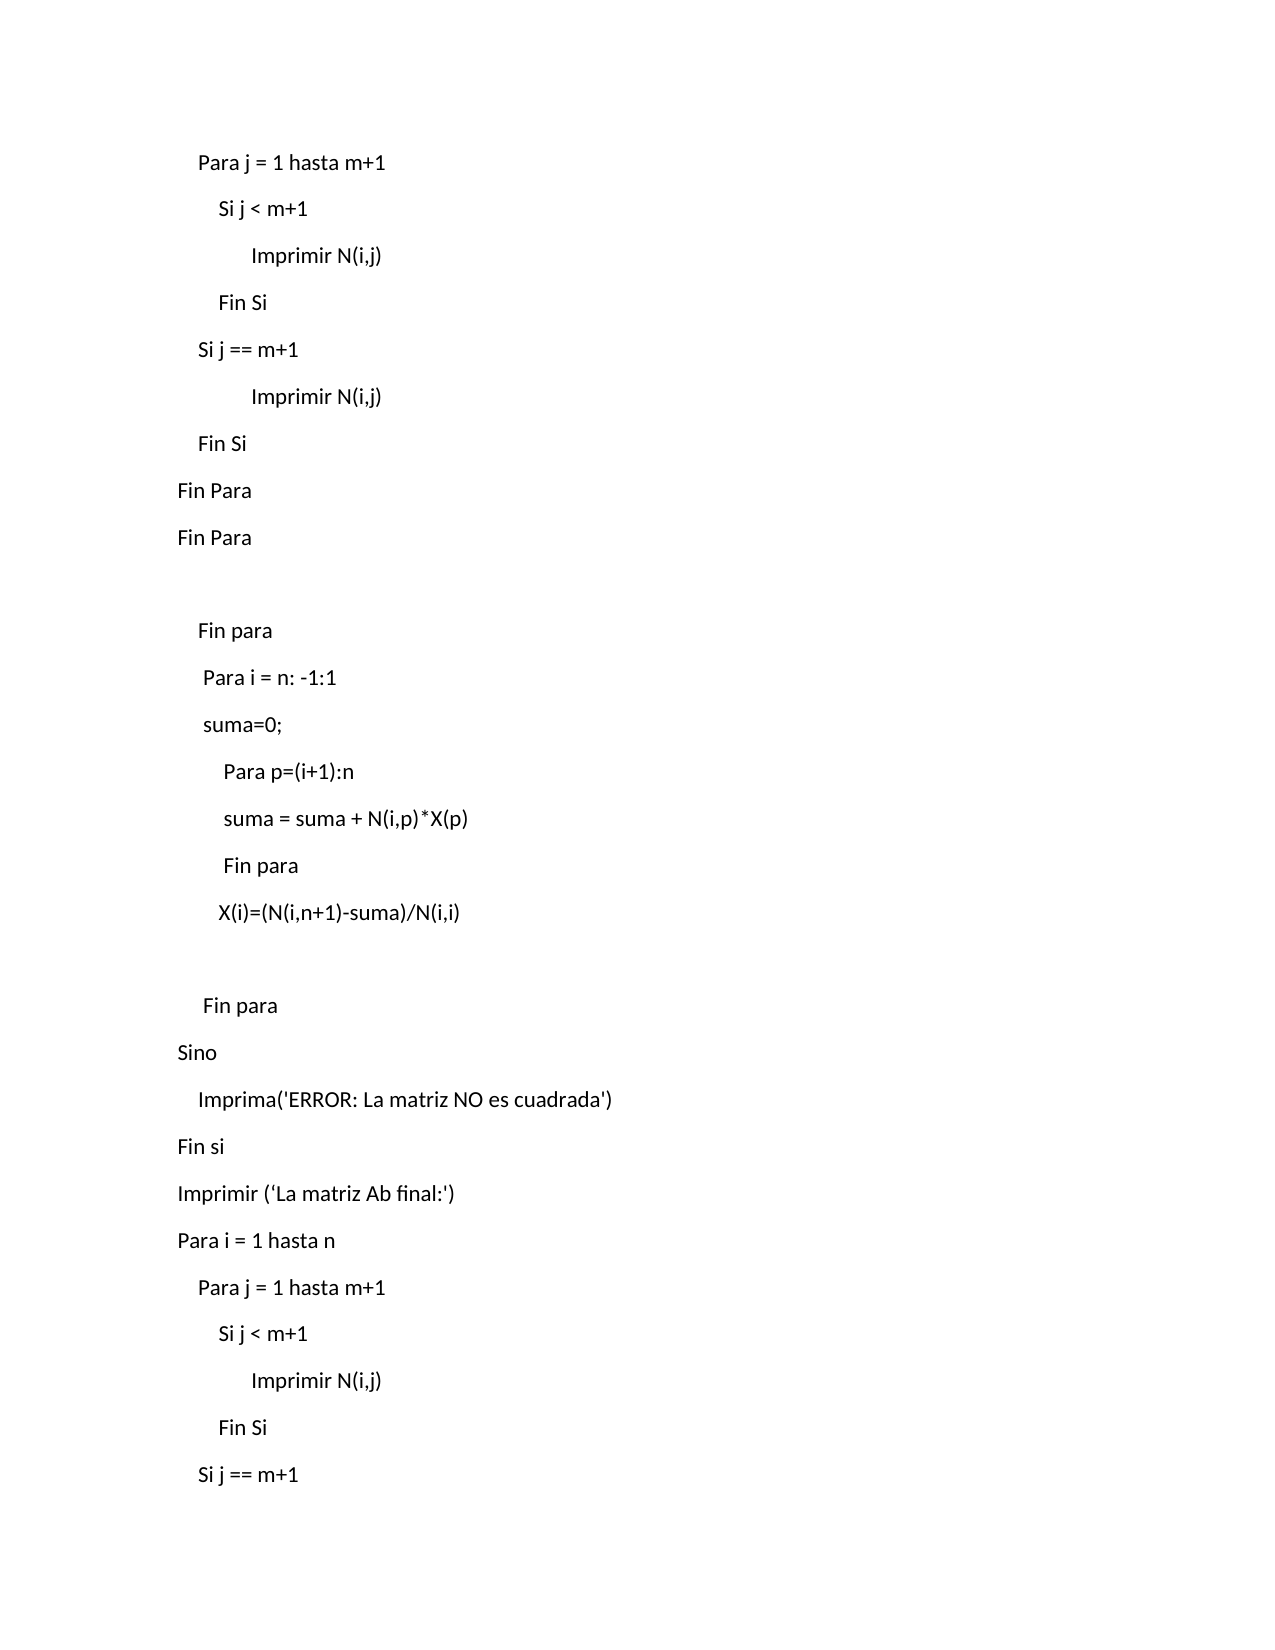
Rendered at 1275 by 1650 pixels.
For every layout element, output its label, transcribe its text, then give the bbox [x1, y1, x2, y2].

text Si j == m+1 [177, 335, 1098, 363]
text Para j = 1 hasta m+1 [177, 148, 1098, 176]
text Fin Si [177, 1413, 1098, 1441]
text suma = suma + N(i,p)*X(p) [177, 804, 1098, 832]
text Fin Para [177, 476, 1098, 504]
text Fin para [177, 851, 1098, 879]
text Fin Para [177, 523, 1098, 551]
text Si j < m+1 [177, 194, 1098, 222]
text Para j = 1 hasta m+1 [177, 1273, 1098, 1301]
text Fin Si [177, 288, 1098, 316]
text Imprimir (‘La matriz Ab final:') [177, 1179, 1098, 1207]
text Para i = n: -1:1 [177, 663, 1098, 691]
text Fin Si [177, 429, 1098, 457]
text X(i)=(N(i,n+1)-suma)/N(i,i) [177, 898, 1098, 926]
text Fin para [177, 616, 1098, 644]
text suma=0; [177, 710, 1098, 738]
text Imprima('ERROR: La matriz NO es cuadrada') [177, 1085, 1098, 1113]
text Imprimir N(i,j) [177, 241, 1098, 269]
text Para i = 1 hasta n [177, 1226, 1098, 1254]
text Fin si [177, 1132, 1098, 1160]
text Si j < m+1 [177, 1319, 1098, 1347]
text Sino [177, 1038, 1098, 1066]
text Imprimir N(i,j) [177, 1366, 1098, 1394]
text Fin para [177, 991, 1098, 1019]
text Para p=(i+1):n [177, 757, 1098, 785]
text Imprimir N(i,j) [177, 382, 1098, 410]
text Si j == m+1 [177, 1460, 1098, 1488]
